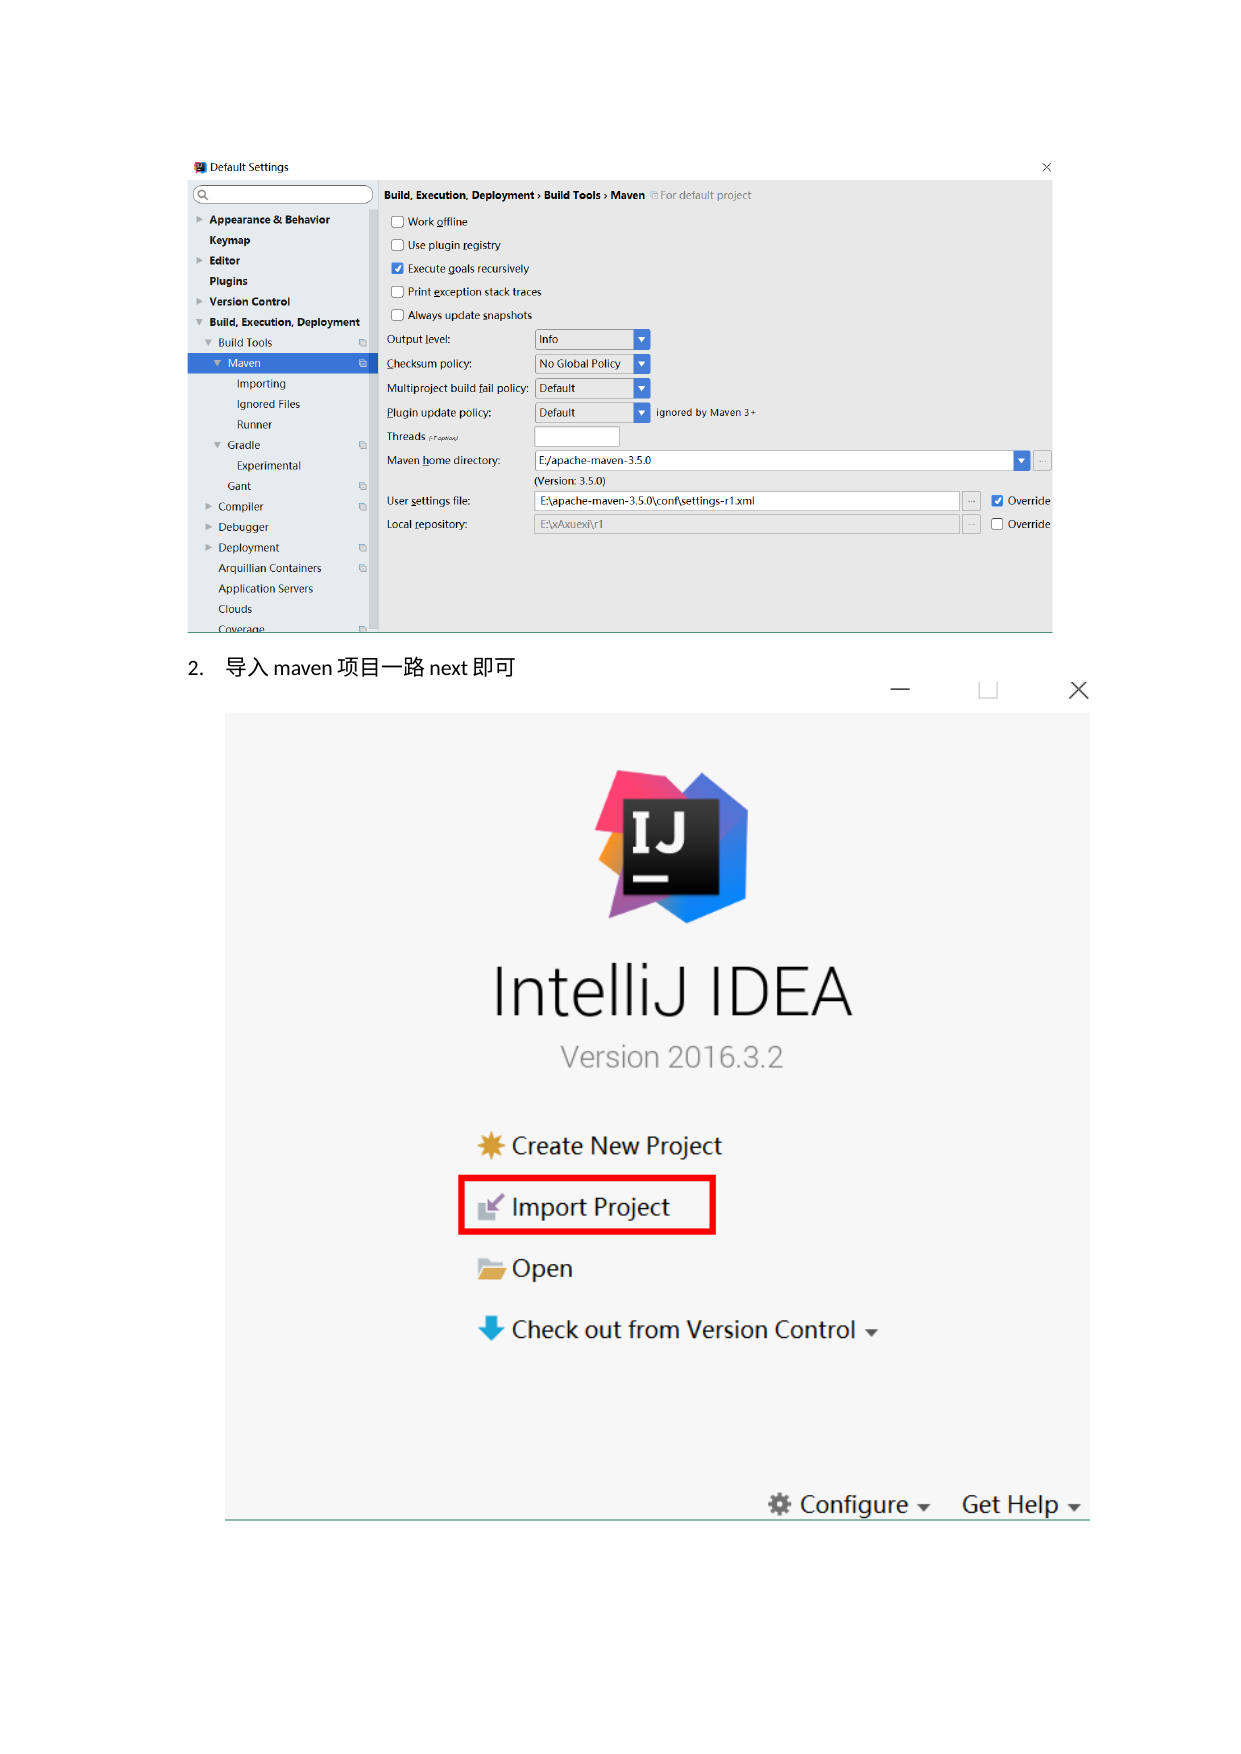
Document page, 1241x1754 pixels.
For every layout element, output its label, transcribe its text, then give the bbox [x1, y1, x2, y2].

list 导入maven项目一路next即可 [187, 649, 1053, 682]
picture [225, 682, 1091, 1531]
picture [187, 162, 1053, 637]
